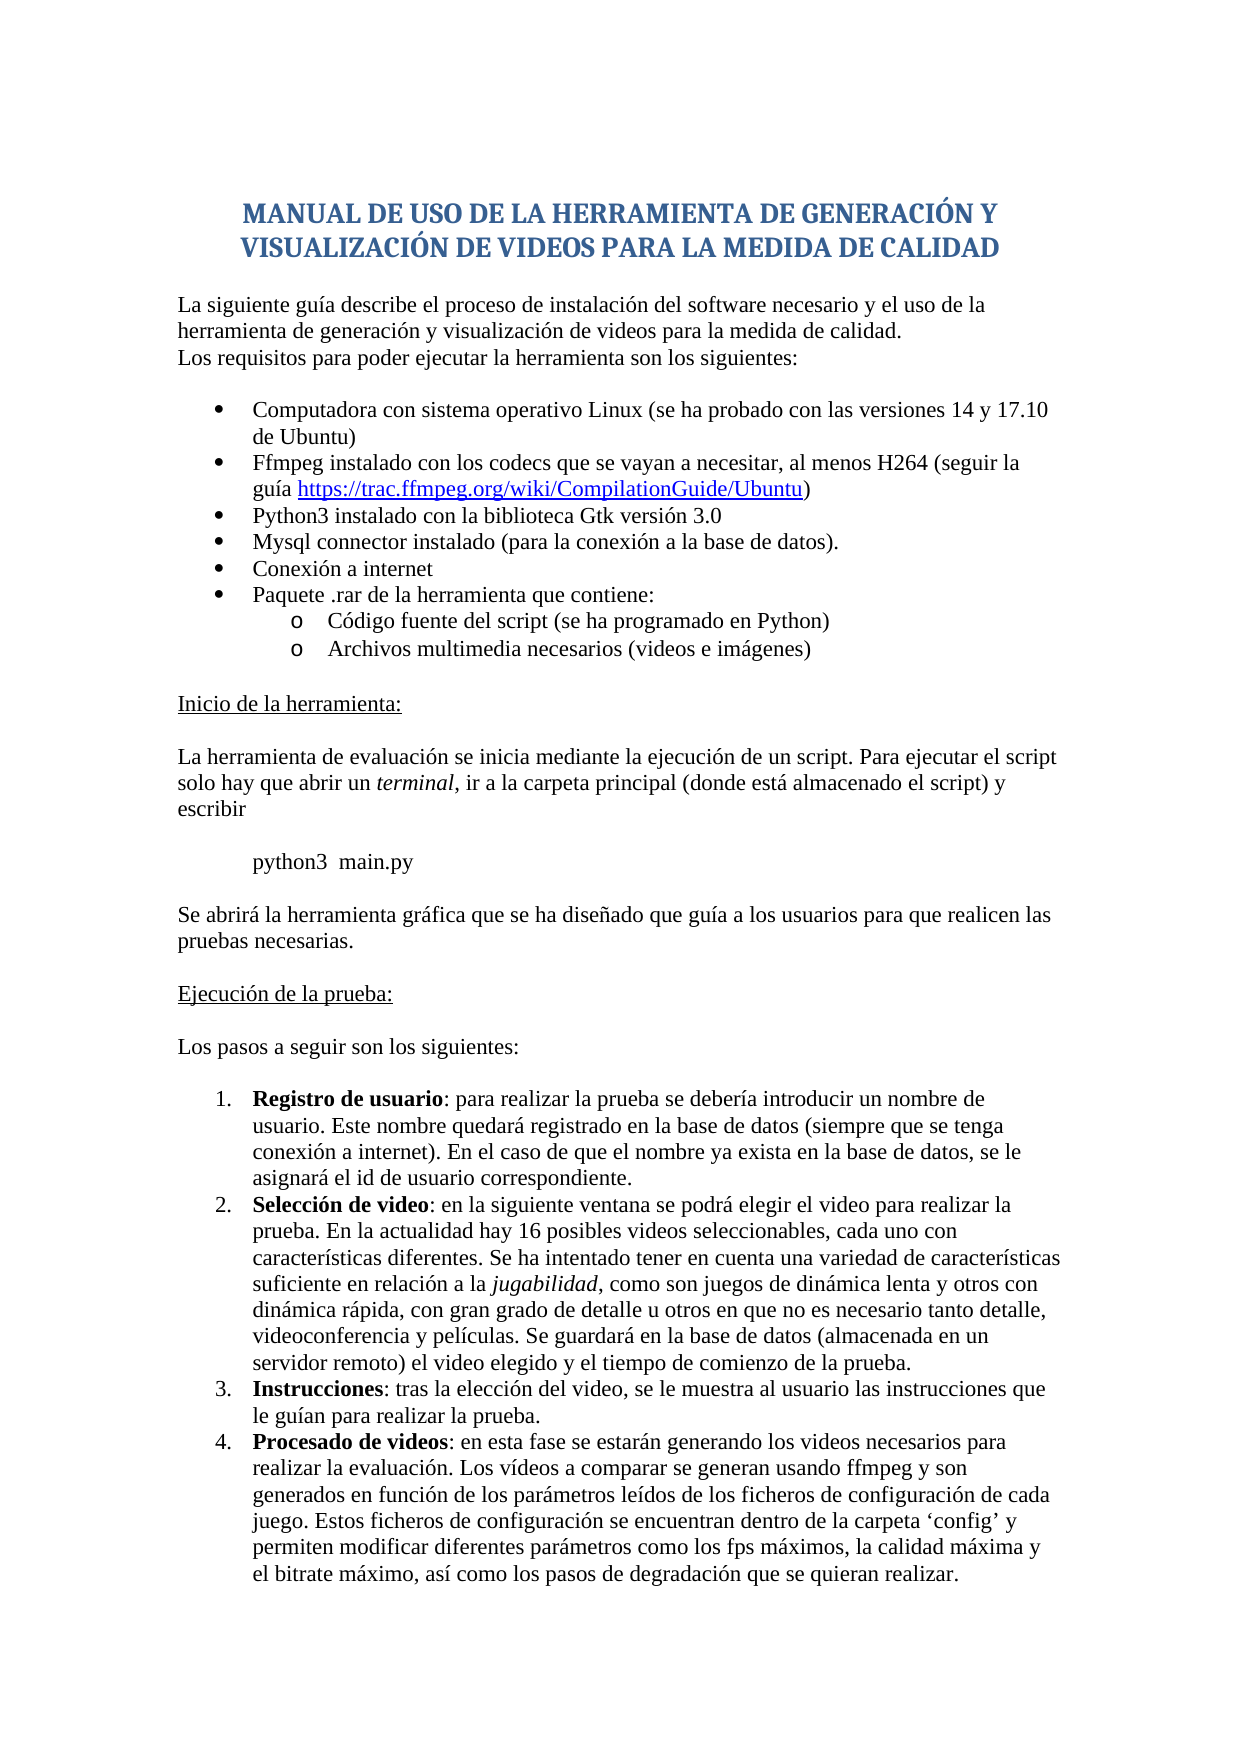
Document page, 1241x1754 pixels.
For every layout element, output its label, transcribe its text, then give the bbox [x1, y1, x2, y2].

list Selección de video: en la siguiente ventana se podrá elegir el video para realizar la prueba. En la actualidad hay 16 posibles videos seleccionables, cada uno con características diferentes. Se ha intentado tener en cuenta una variedad de características suficiente en relación a la jugabilidad, como son juegos de dinámica lenta y otros con dinámica rápida, con gran grado de detalle u otros en que no es necesario tanto detalle, videoconferencia y películas. Se guardará en la base de datos (almacenada en un servidor remoto) el video elegido y el tiempo de comienzo de la prueba. [215, 1191, 1063, 1375]
list Paquete .rar de la herramienta que contiene: [215, 581, 1063, 607]
text python3 main.py [177, 848, 1063, 874]
list Conexión a internet [215, 554, 1063, 581]
list Procesado de videos: en esta fase se estarán generando los videos necesarios para realizar la evaluación. Los vídeos a comparar se generan usando ffmpeg y son generados en función de los parámetros leídos de los ficheros de configuración de cada juego. Estos ficheros de configuración se encuentran dentro de la carpeta ‘config’ y permiten modificar diferentes parámetros como los fps máximos, la calidad máxima y el bitrate máximo, así como los pasos de degradación que se quieran realizar. [215, 1428, 1063, 1586]
list Computadora con sistema operativo Linux (se ha probado con las versiones 14 y 17.10 de Ubuntu) [215, 396, 1063, 449]
list Python3 instalado con la biblioteca Gtk versión 3.0 [215, 502, 1063, 528]
list Ffmpeg instalado con los codecs que se vayan a necesitar, al menos H264 (seguir la guía https://trac.ffmpeg.org/wiki/CompilationGuide/Ubuntu) [215, 449, 1063, 502]
list Código fuente del script (se ha programado en Python) [290, 607, 1063, 636]
text Ejecución de la prueba: [177, 980, 1063, 1006]
text Los requisitos para poder ejecutar la herramienta son los siguientes: [177, 344, 1063, 370]
text La herramienta de evaluación se inicia mediante la ejecución de un script. Para ejecutar el script solo hay que abrir un terminal, ir a la carpeta principal (donde está almacenado el script) y escribir [177, 743, 1063, 822]
text La siguiente guía describe el proceso de instalación del software necesario y el uso de la herramienta de generación y visualización de videos para la medida de calidad. [177, 291, 1063, 344]
text Los pasos a seguir son los siguientes: [177, 1033, 1063, 1059]
list Archivos multimedia necesarios (videos e imágenes) [290, 636, 1063, 664]
text Se abrirá la herramienta gráfica que se ha diseñado que guía a los usuarios para que realicen las pruebas necesarias. [177, 901, 1063, 954]
list Registro de usuario: para realizar la prueba se debería introducir un nombre de usuario. Este nombre quedará registrado en la base de datos (siempre que se tenga conexión a internet). En el caso de que el nombre ya exista en la base de datos, se le asignará el id de usuario correspondiente. [215, 1085, 1063, 1191]
subtitle MANUAL DE USO DE LA HERRAMIENTA DE GENERACIÓN Y VISUALIZACIÓN DE VIDEOS PARA LA MEDIDA DE CALIDAD [177, 198, 1063, 265]
list Mysql connector instalado (para la conexión a la base de datos). [215, 528, 1063, 554]
text Inicio de la herramienta: [177, 690, 1063, 716]
list Instrucciones: tras la elección del video, se le muestra al usuario las instrucciones que le guían para realizar la prueba. [215, 1375, 1063, 1428]
